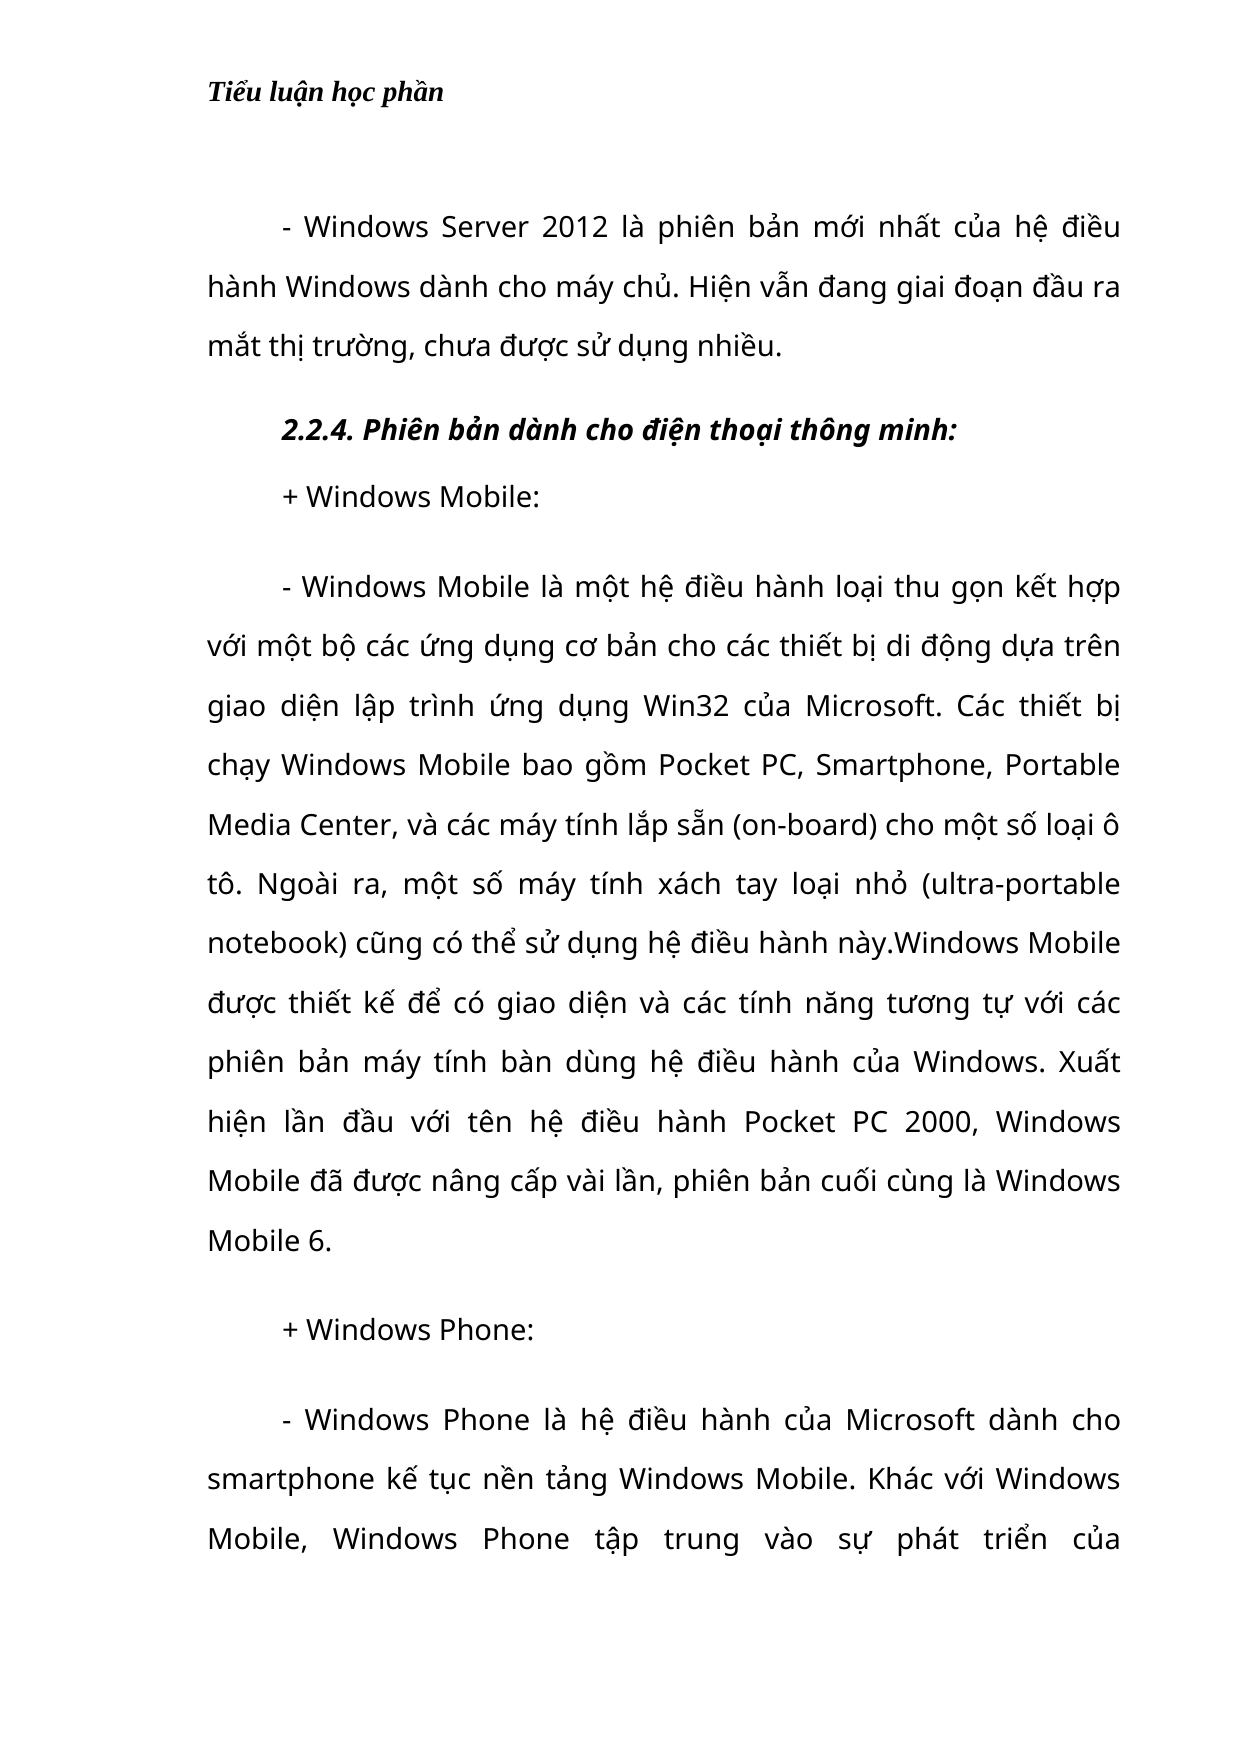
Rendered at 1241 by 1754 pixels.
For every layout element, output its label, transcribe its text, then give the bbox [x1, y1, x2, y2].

text - Windows Server 2012 là phiên bản mới nhất của hệ điều hành Windows dành cho máy chủ. Hiện vẫn đang giai đoạn đầu ra mắt thị trường, chưa được sử dụng nhiều. [207, 207, 1122, 365]
text 2.2.4. Phiên bản dành cho điện thoại thông minh: [207, 415, 1122, 446]
text + Windows Mobile: [207, 476, 1122, 516]
text - Windows Mobile là một hệ điều hành loại thu gọn kết hợp với một bộ các ứng dụng cơ bản cho các thiết bị di động dựa trên giao diện lập trình ứng dụng Win32 của Microsoft. Các thiết bị chạy Windows Mobile bao gồm Pocket PC, Smartphone, Portable Media Center, và các máy tính lắp sẵn (on-board) cho một số loại ô tô. Ngoài ra, một số máy tính xách tay loại nhỏ (ultra-portable notebook) cũng có thể sử dụng hệ điều hành này.Windows Mobile được thiết kế để có giao diện và các tính năng tương tự với các phiên bản máy tính bàn dùng hệ điều hành của Windows. Xuất hiện lần đầu với tên hệ điều hành Pocket PC 2000, Windows Mobile đã được nâng cấp vài lần, phiên bản cuối cùng là Windows Mobile 6. [207, 566, 1122, 1260]
text + Windows Phone: [207, 1310, 1122, 1349]
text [207, 1399, 1122, 1558]
